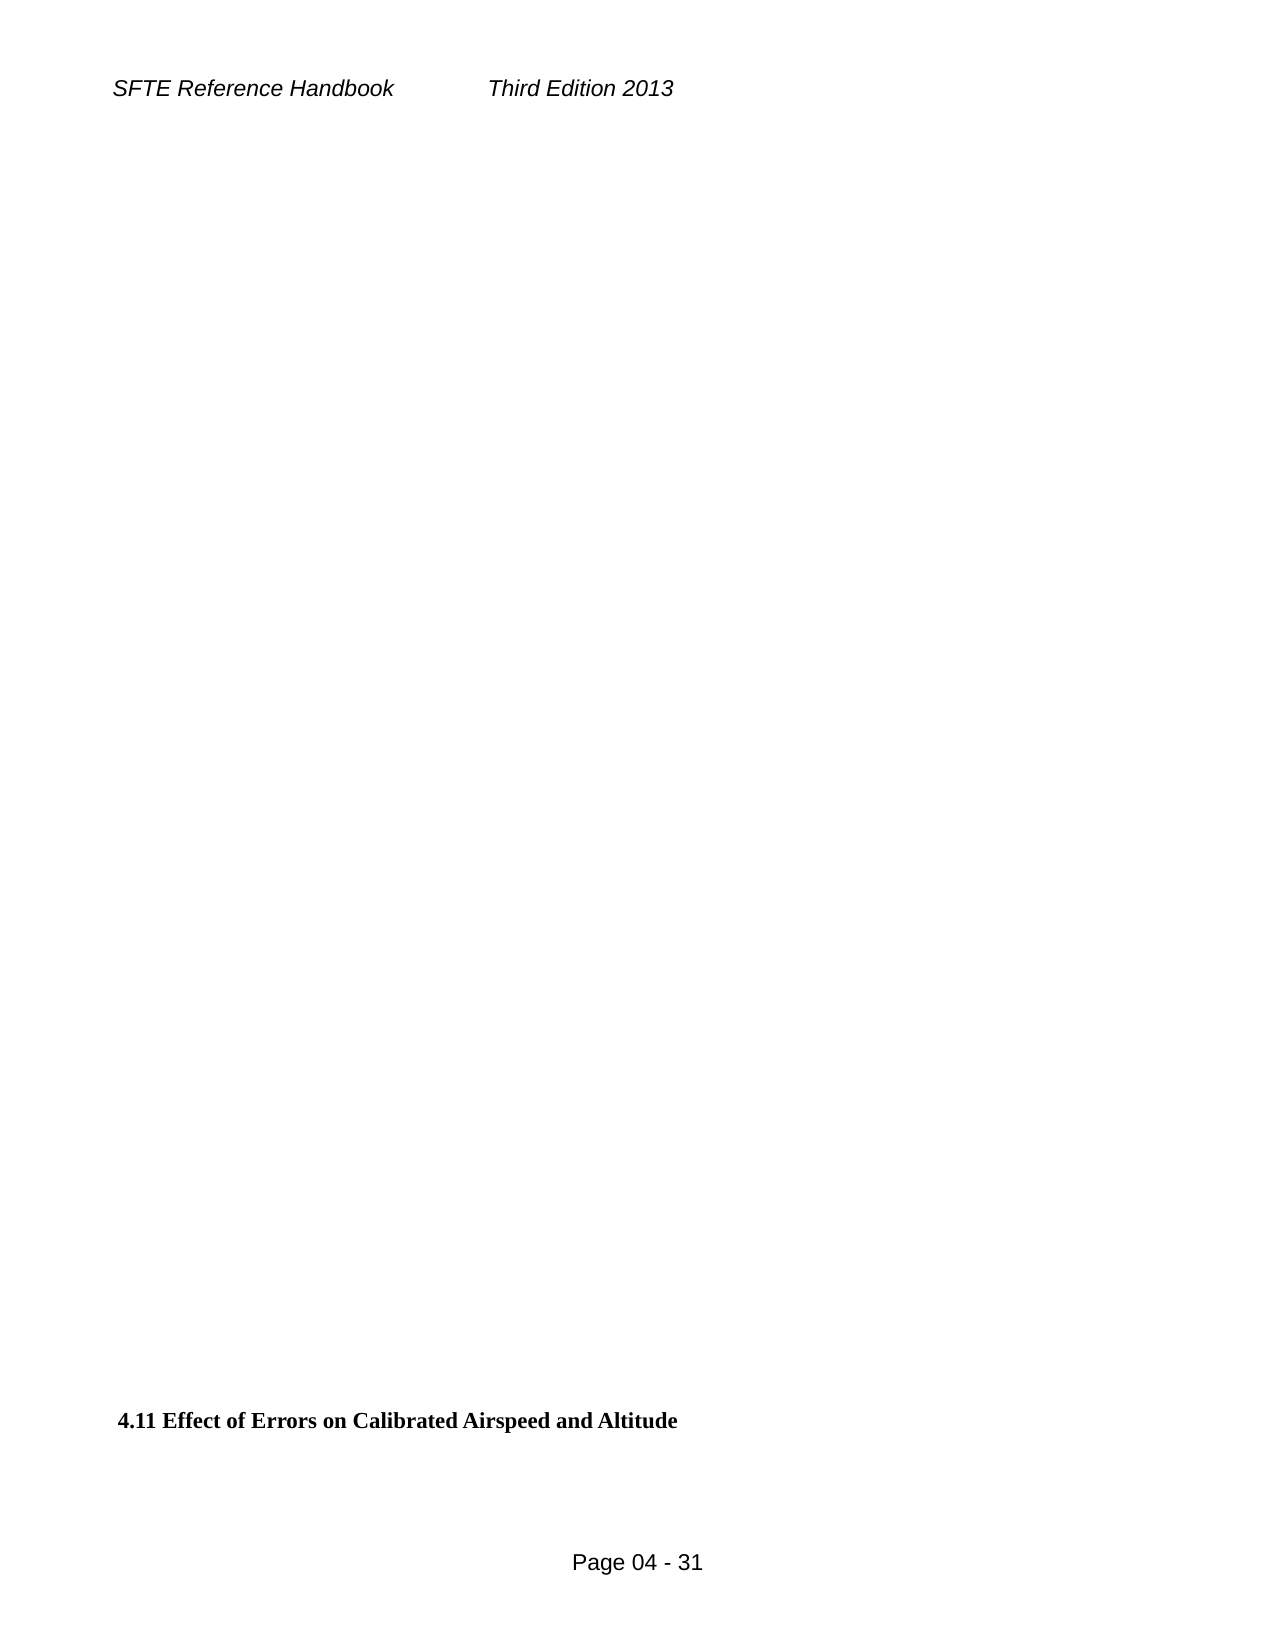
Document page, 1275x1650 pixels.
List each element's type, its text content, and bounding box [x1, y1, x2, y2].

text 4.11 Effect of Errors on Calibrated Airspeed and Altitude [112, 150, 1162, 1433]
